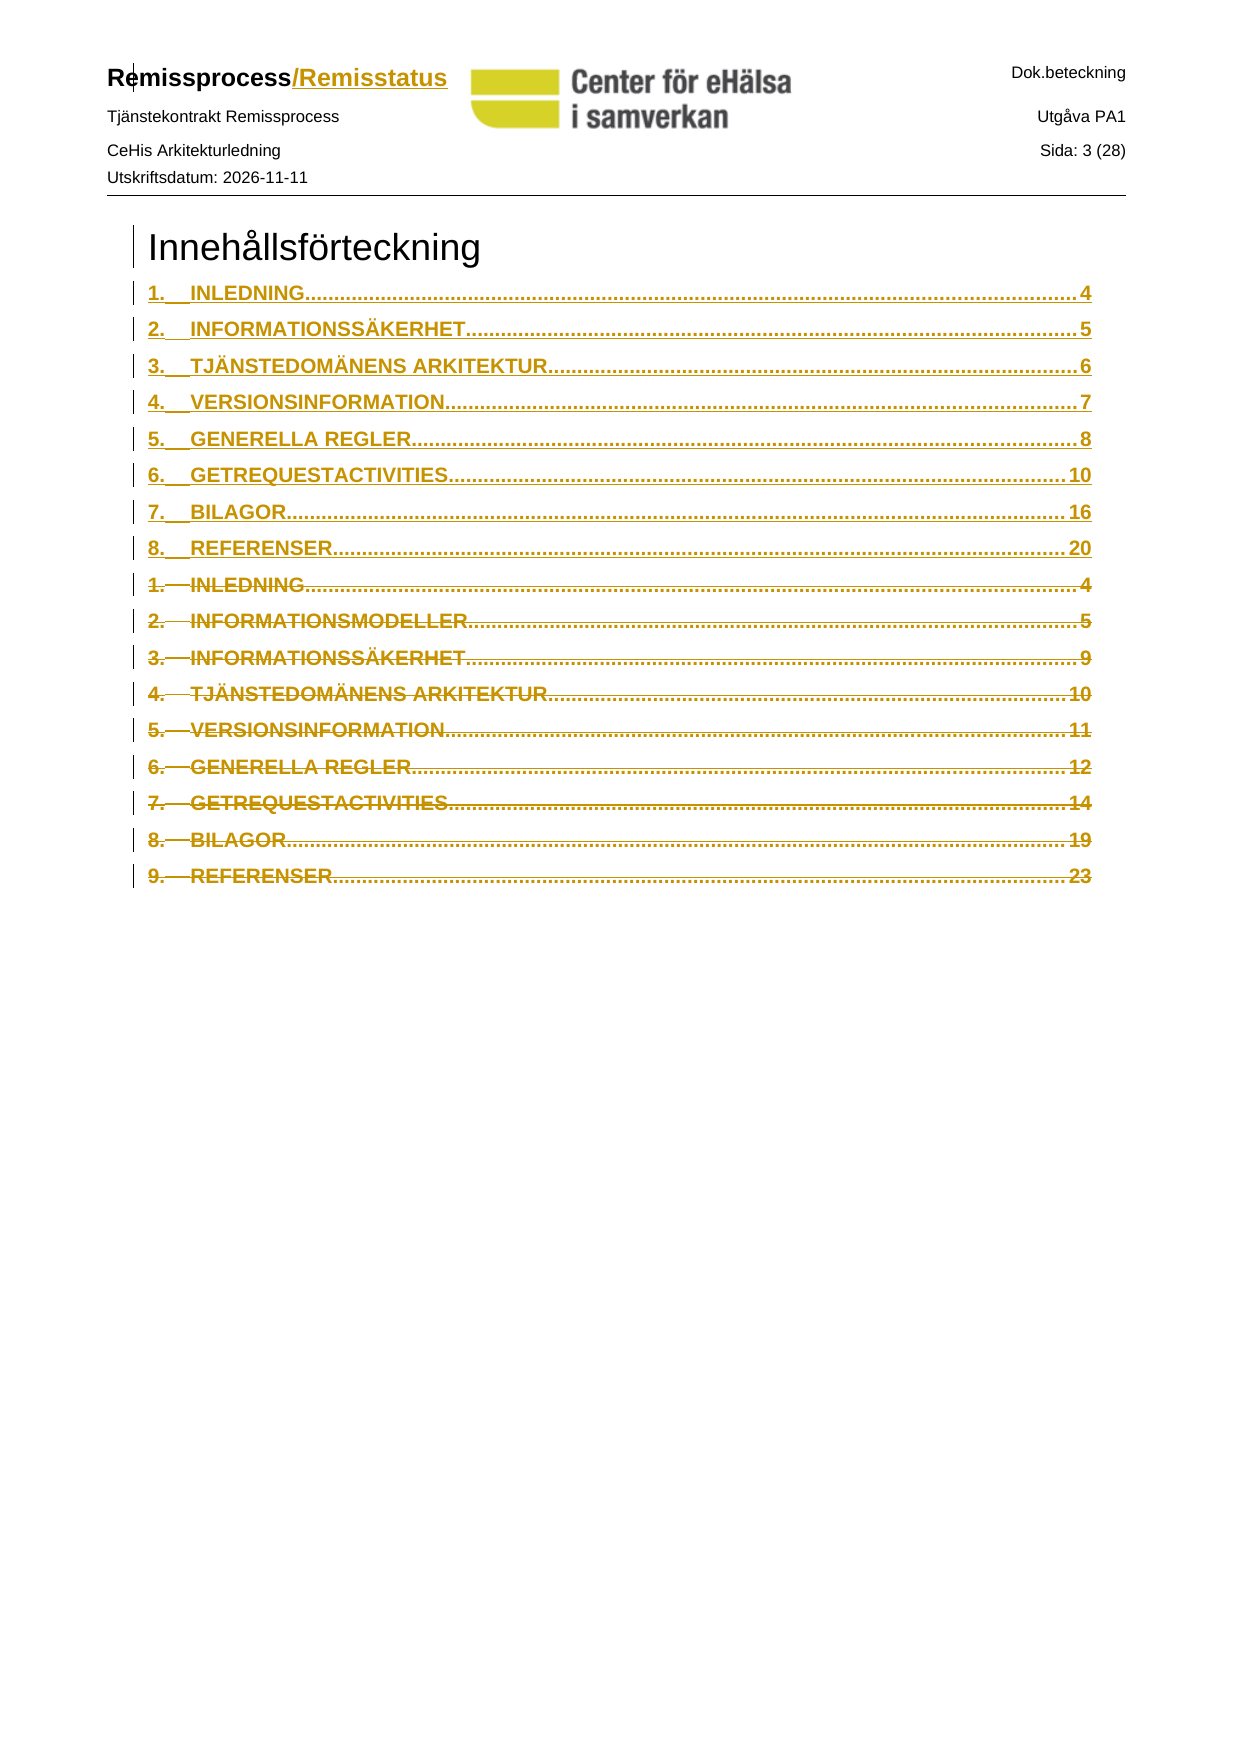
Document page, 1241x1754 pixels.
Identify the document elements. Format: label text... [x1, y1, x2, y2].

text Innehållsförteckning [148, 225, 1092, 268]
picture [465, 63, 797, 136]
